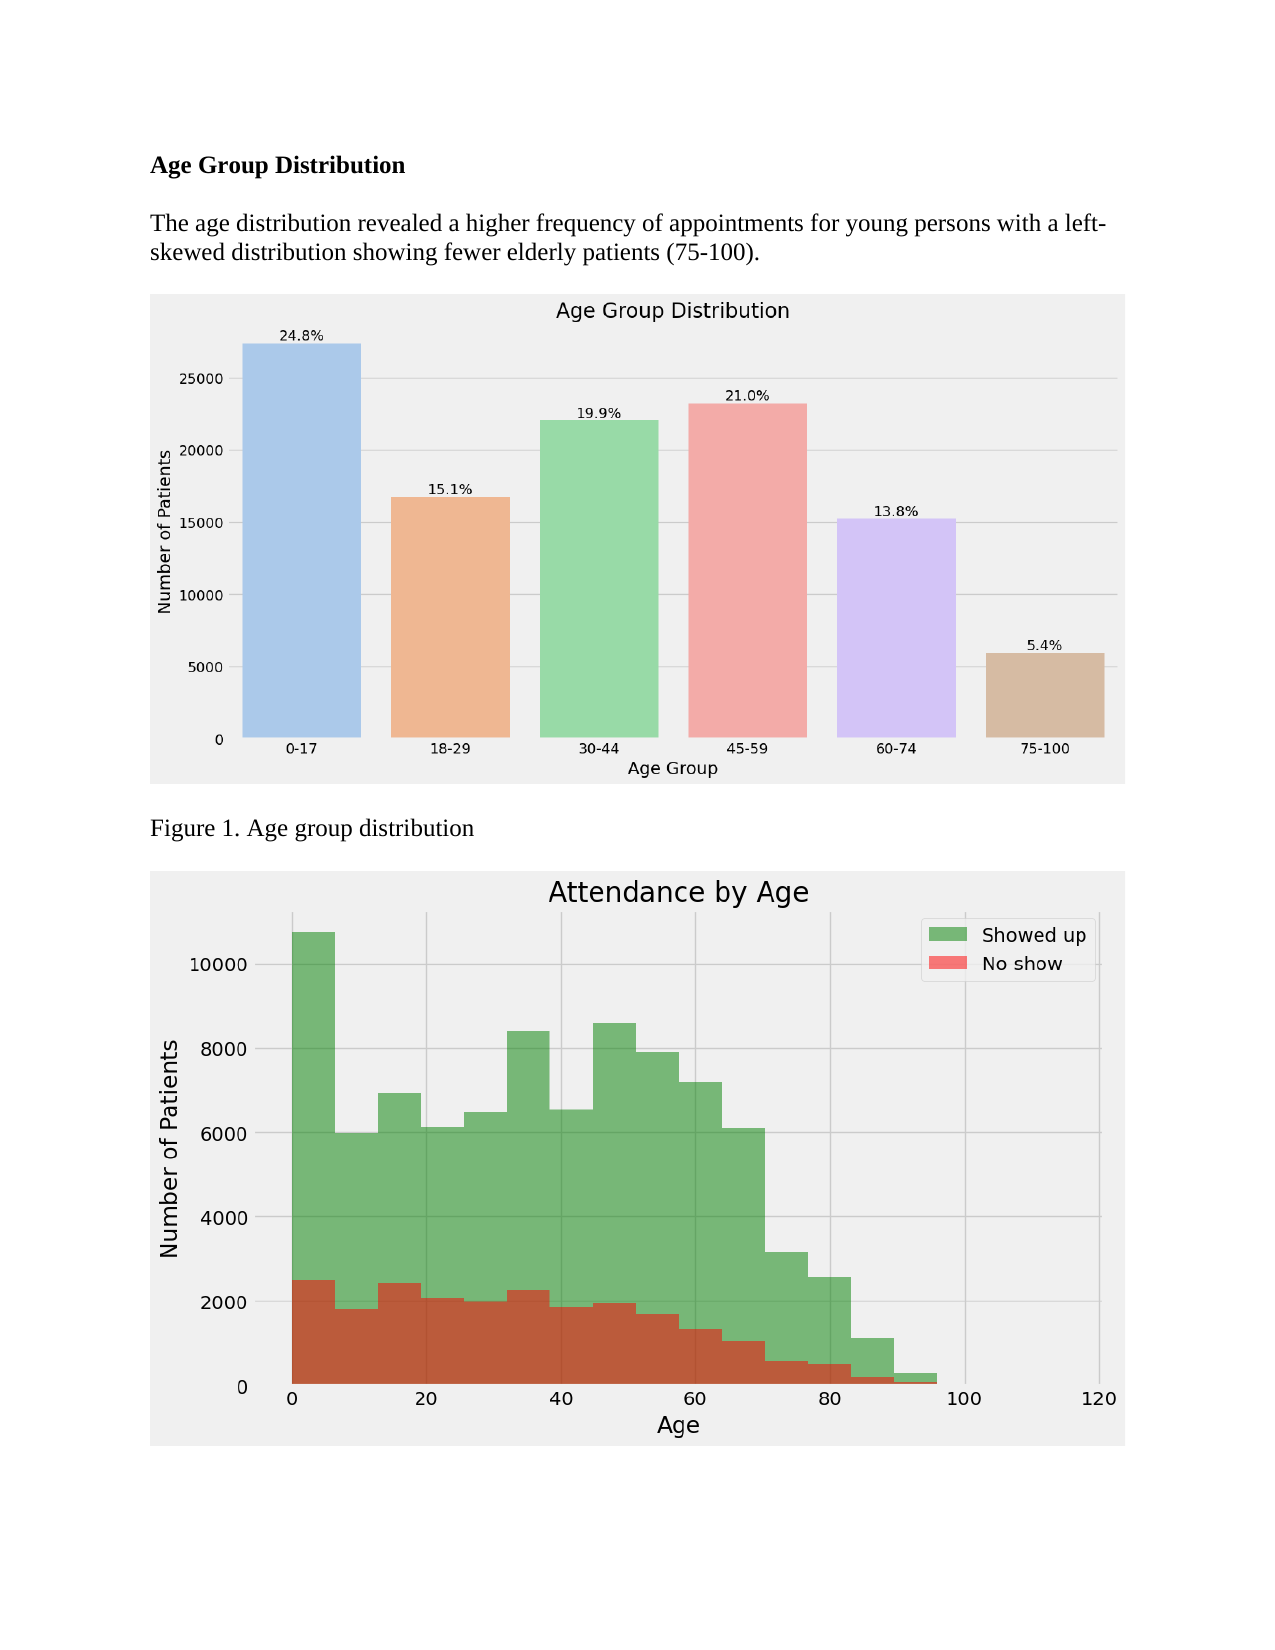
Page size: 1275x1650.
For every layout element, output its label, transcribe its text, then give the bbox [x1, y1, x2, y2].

text Figure 1. Age group distribution [150, 813, 1125, 842]
subtitle Age Group Distribution [150, 150, 1125, 179]
picture [150, 294, 1125, 784]
picture [150, 871, 1125, 1446]
text The age distribution revealed a higher frequency of appointments for young persons with a left-skewed distribution showing fewer elderly patients (75-100). [150, 208, 1125, 265]
